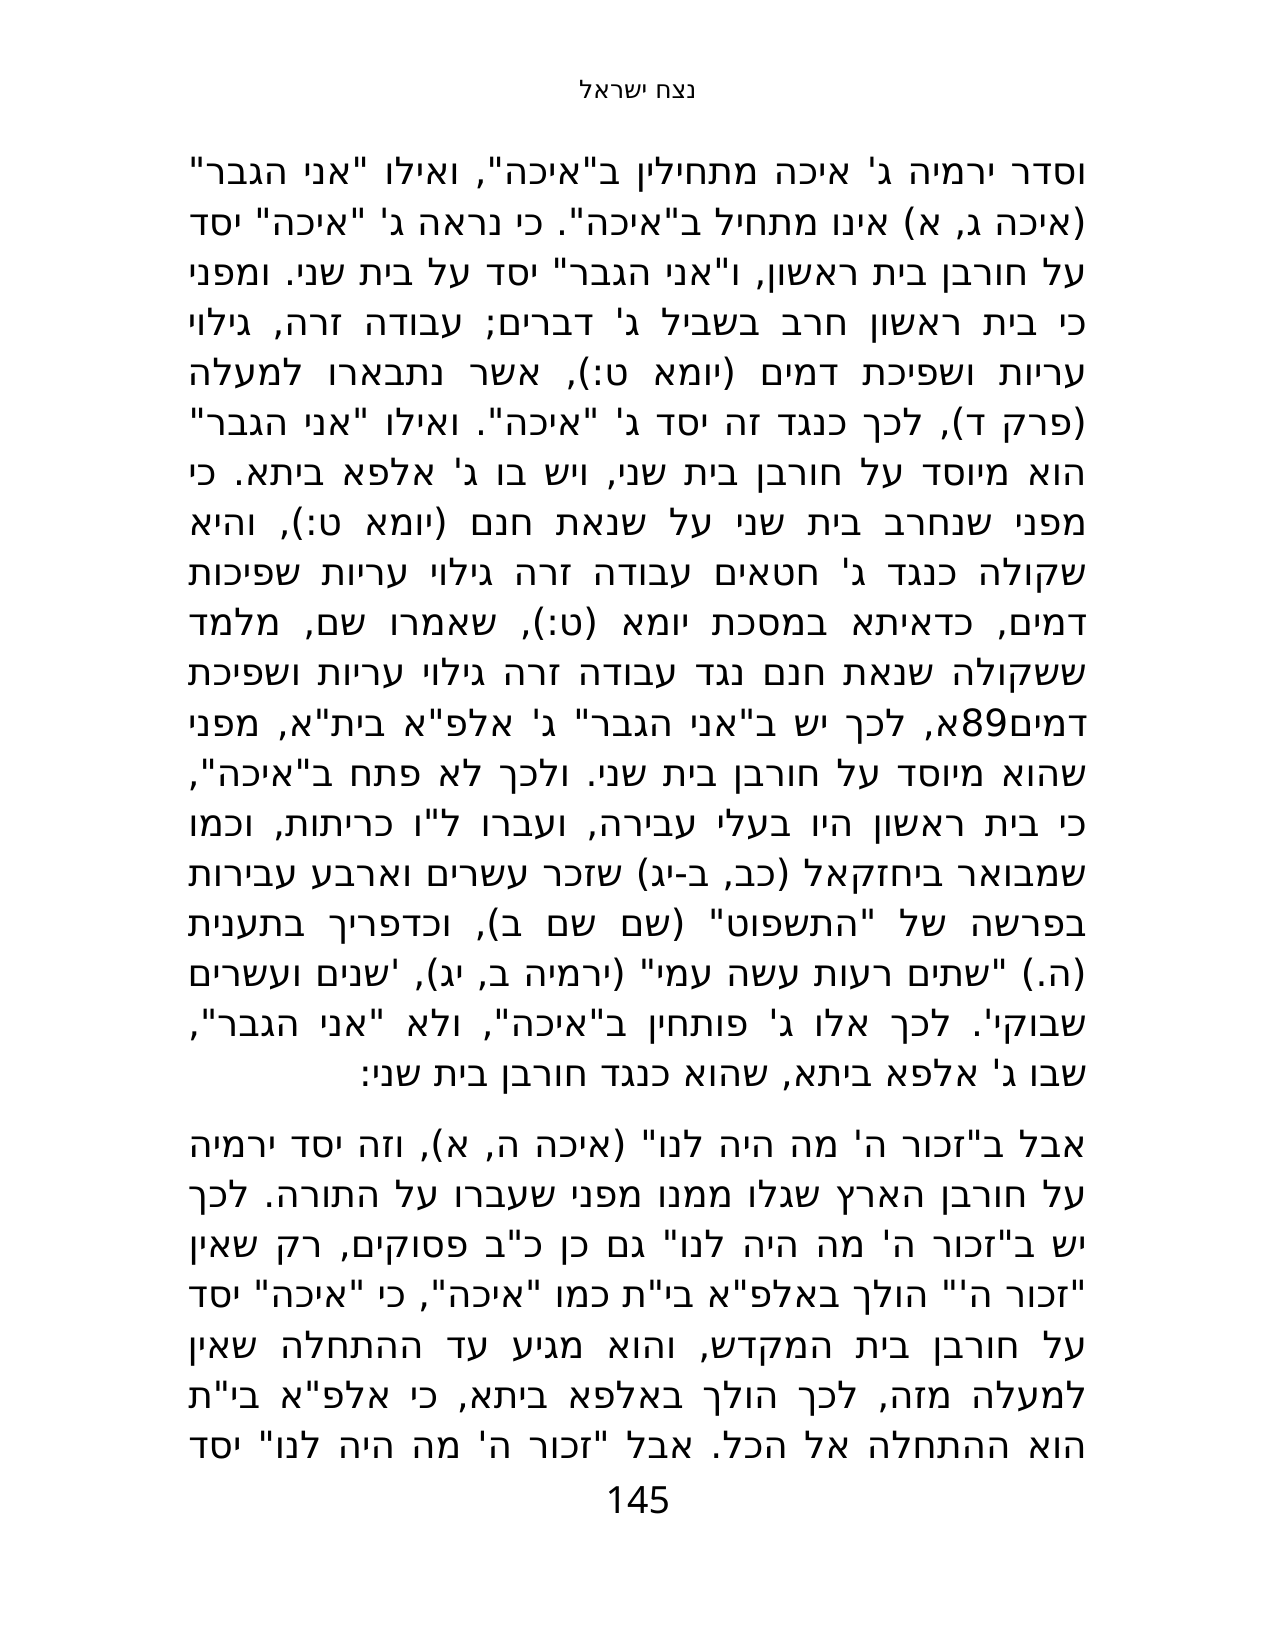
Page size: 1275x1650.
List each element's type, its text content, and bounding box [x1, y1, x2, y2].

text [187, 1123, 1087, 1467]
text וסדר ירמיה ג' איכה מתחילין ב"איכה", ואילו "אני הגבר" (איכה ג, א) אינו מתחיל ב"איכה". כי נראה ג' "איכה" יסד על חורבן בית ראשון, ו"אני הגבר" יסד על בית שני. ומפני כי בית ראשון חרב בשביל ג' דברים; עבודה זרה, גילוי עריות ושפיכת דמים (יומא ט:), אשר נתבארו למעלה (פרק ד), לכך כנגד זה יסד ג' "איכה". ואילו "אני הגבר" הוא מיוסד על חורבן בית שני, ויש בו ג' אלפא ביתא. כי מפני שנחרב בית שני על שנאת חנם (יומא ט:), והיא שקולה כנגד ג' חטאים עבודה זרה גילוי עריות שפיכות דמים, כדאיתא במסכת יומא (ט:), שאמרו שם, מלמד ששקולה שנאת חנם נגד עבודה זרה גילוי עריות ושפיכת דמים89א, לכך יש ב"אני הגבר" ג' אלפ"א בית"א, מפני שהוא מיוסד על חורבן בית שני. ולכך לא פתח ב"איכה", כי בית ראשון היו בעלי עבירה, ועברו ל"ו כריתות, וכמו שמבואר ביחזקאל (כב, ב-יג) שזכר עשרים וארבע עבירות בפרשה של "התשפוט" (שם שם ב), וכדפריך בתענית (ה.) "שתים רעות עשה עמי" (ירמיה ב, יג), 'שנים ועשרים שבוקי'. לכך אלו ג' פותחין ב"איכה", ולא "אני הגבר", שבו ג' אלפא ביתא, שהוא כנגד חורבן בית שני: [187, 150, 1087, 1096]
